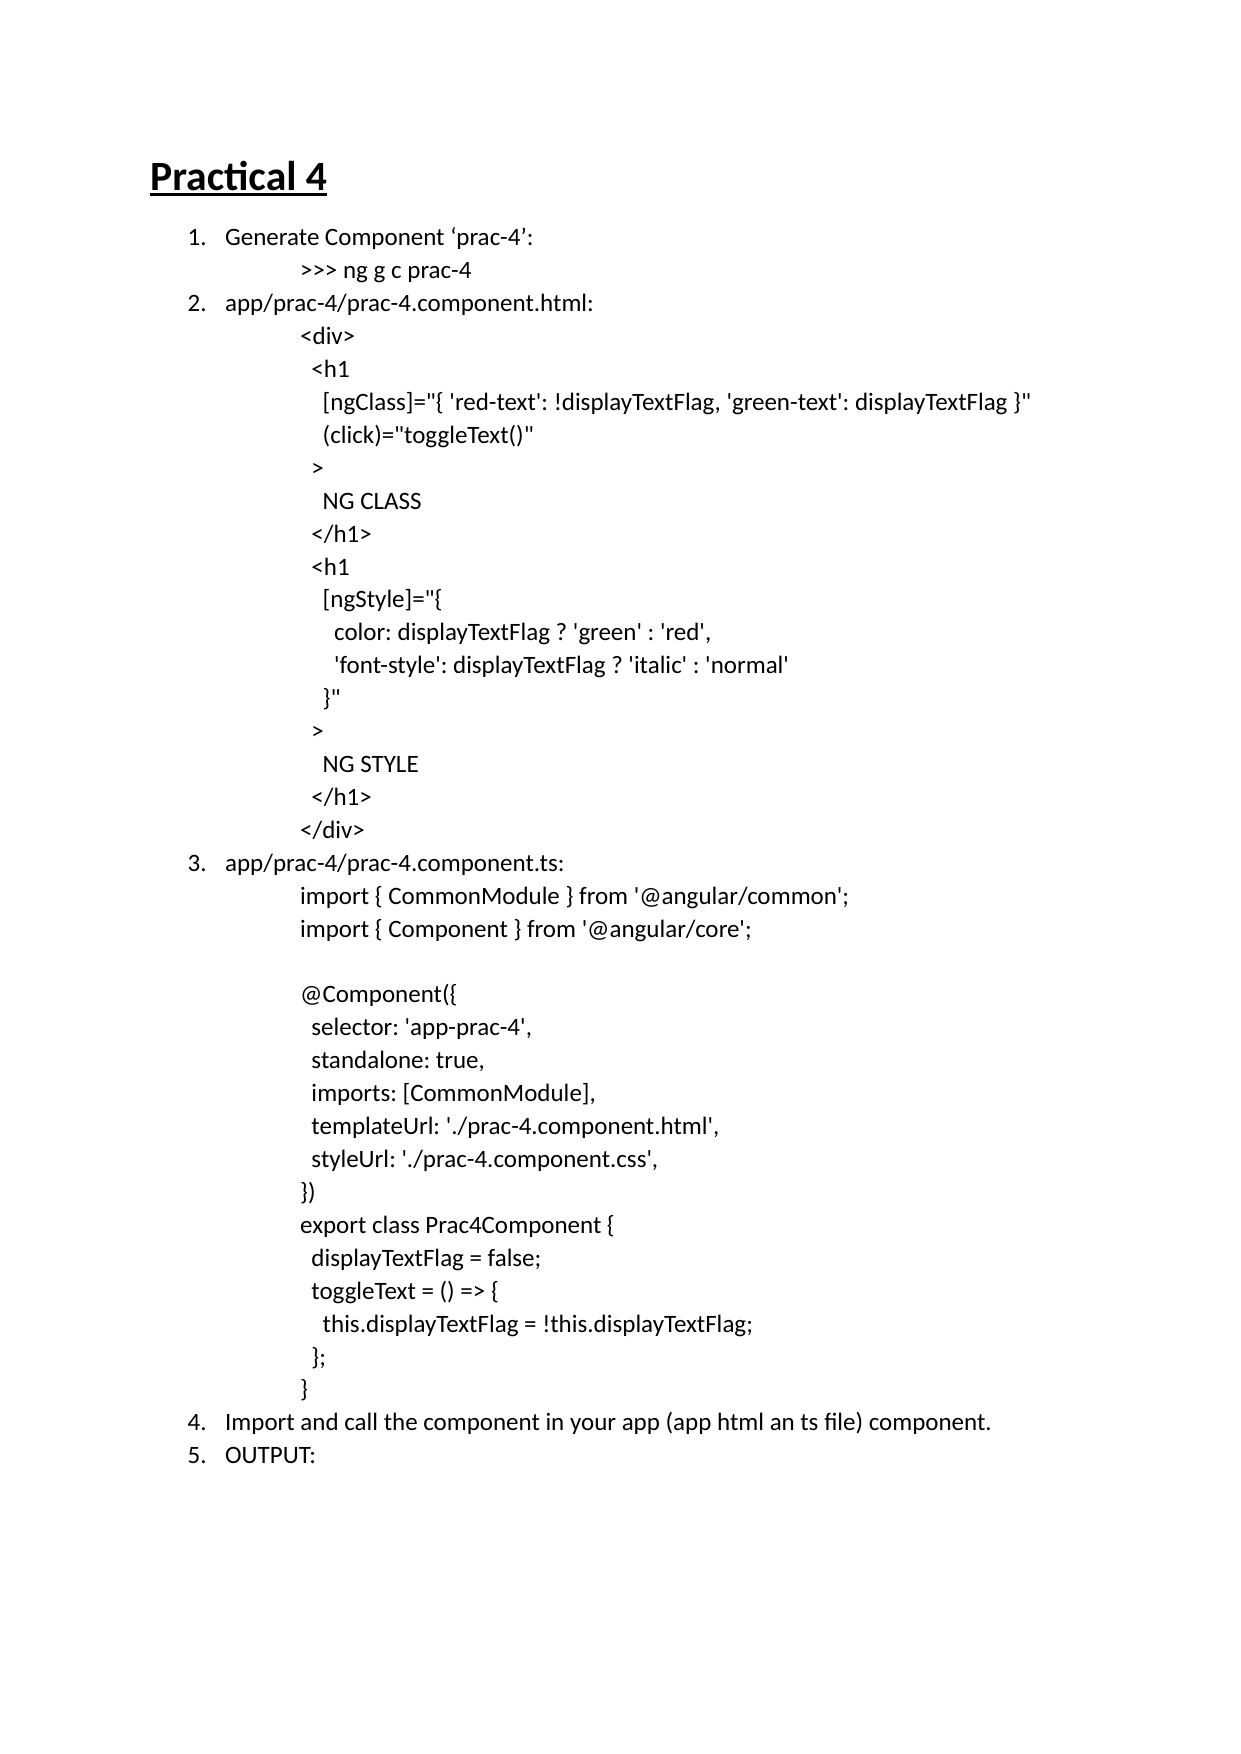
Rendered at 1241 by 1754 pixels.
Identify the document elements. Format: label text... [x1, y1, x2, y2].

list >>> ng g c prac-4 [300, 254, 1090, 285]
list <h1 [300, 353, 1090, 384]
list 'font-style': displayTextFlag ? 'italic' : 'normal' [300, 649, 1090, 680]
list standalone: true, [300, 1044, 1090, 1075]
list Generate Component ‘prac-4’: [187, 222, 1090, 252]
list </h1> [300, 781, 1090, 812]
list app/prac-4/prac-4.component.html: [187, 287, 1090, 318]
list (click)="toggleText()" [300, 419, 1090, 449]
list import { CommonModule } from '@angular/common'; [300, 880, 1090, 910]
list displayTextFlag = false; [300, 1242, 1090, 1272]
list }" [300, 682, 1090, 713]
list }) [300, 1176, 1090, 1207]
list app/prac-4/prac-4.component.ts: [187, 847, 1090, 877]
list imports: [CommonModule], [300, 1077, 1090, 1108]
list import { Component } from '@angular/core'; [300, 913, 1090, 943]
list NG STYLE [300, 748, 1090, 779]
list </div> [300, 814, 1090, 844]
list color: displayTextFlag ? 'green' : 'red', [300, 617, 1090, 647]
list NG CLASS [300, 485, 1090, 515]
list </h1> [300, 518, 1090, 548]
list }; [300, 1341, 1090, 1371]
list styleUrl: './prac-4.component.css', [300, 1143, 1090, 1174]
list [ngStyle]="{ [300, 584, 1090, 614]
list } [300, 1374, 1090, 1404]
list templateUrl: './prac-4.component.html', [300, 1110, 1090, 1141]
list > [300, 452, 1090, 482]
text Practical 4 [150, 150, 1090, 201]
list OUTPUT: [187, 1439, 1090, 1470]
list selector: 'app-prac-4', [300, 1012, 1090, 1042]
list > [300, 715, 1090, 746]
list export class Prac4Component { [300, 1209, 1090, 1239]
list <div> [300, 320, 1090, 351]
list @Component({ [300, 979, 1090, 1009]
list Import and call the component in your app (app html an ts file) component. [187, 1407, 1090, 1437]
list toggleText = () => { [300, 1275, 1090, 1305]
list this.displayTextFlag = !this.displayTextFlag; [300, 1308, 1090, 1338]
list <h1 [300, 551, 1090, 581]
list [ngClass]="{ 'red-text': !displayTextFlag, 'green-text': displayTextFlag }" [300, 386, 1090, 417]
